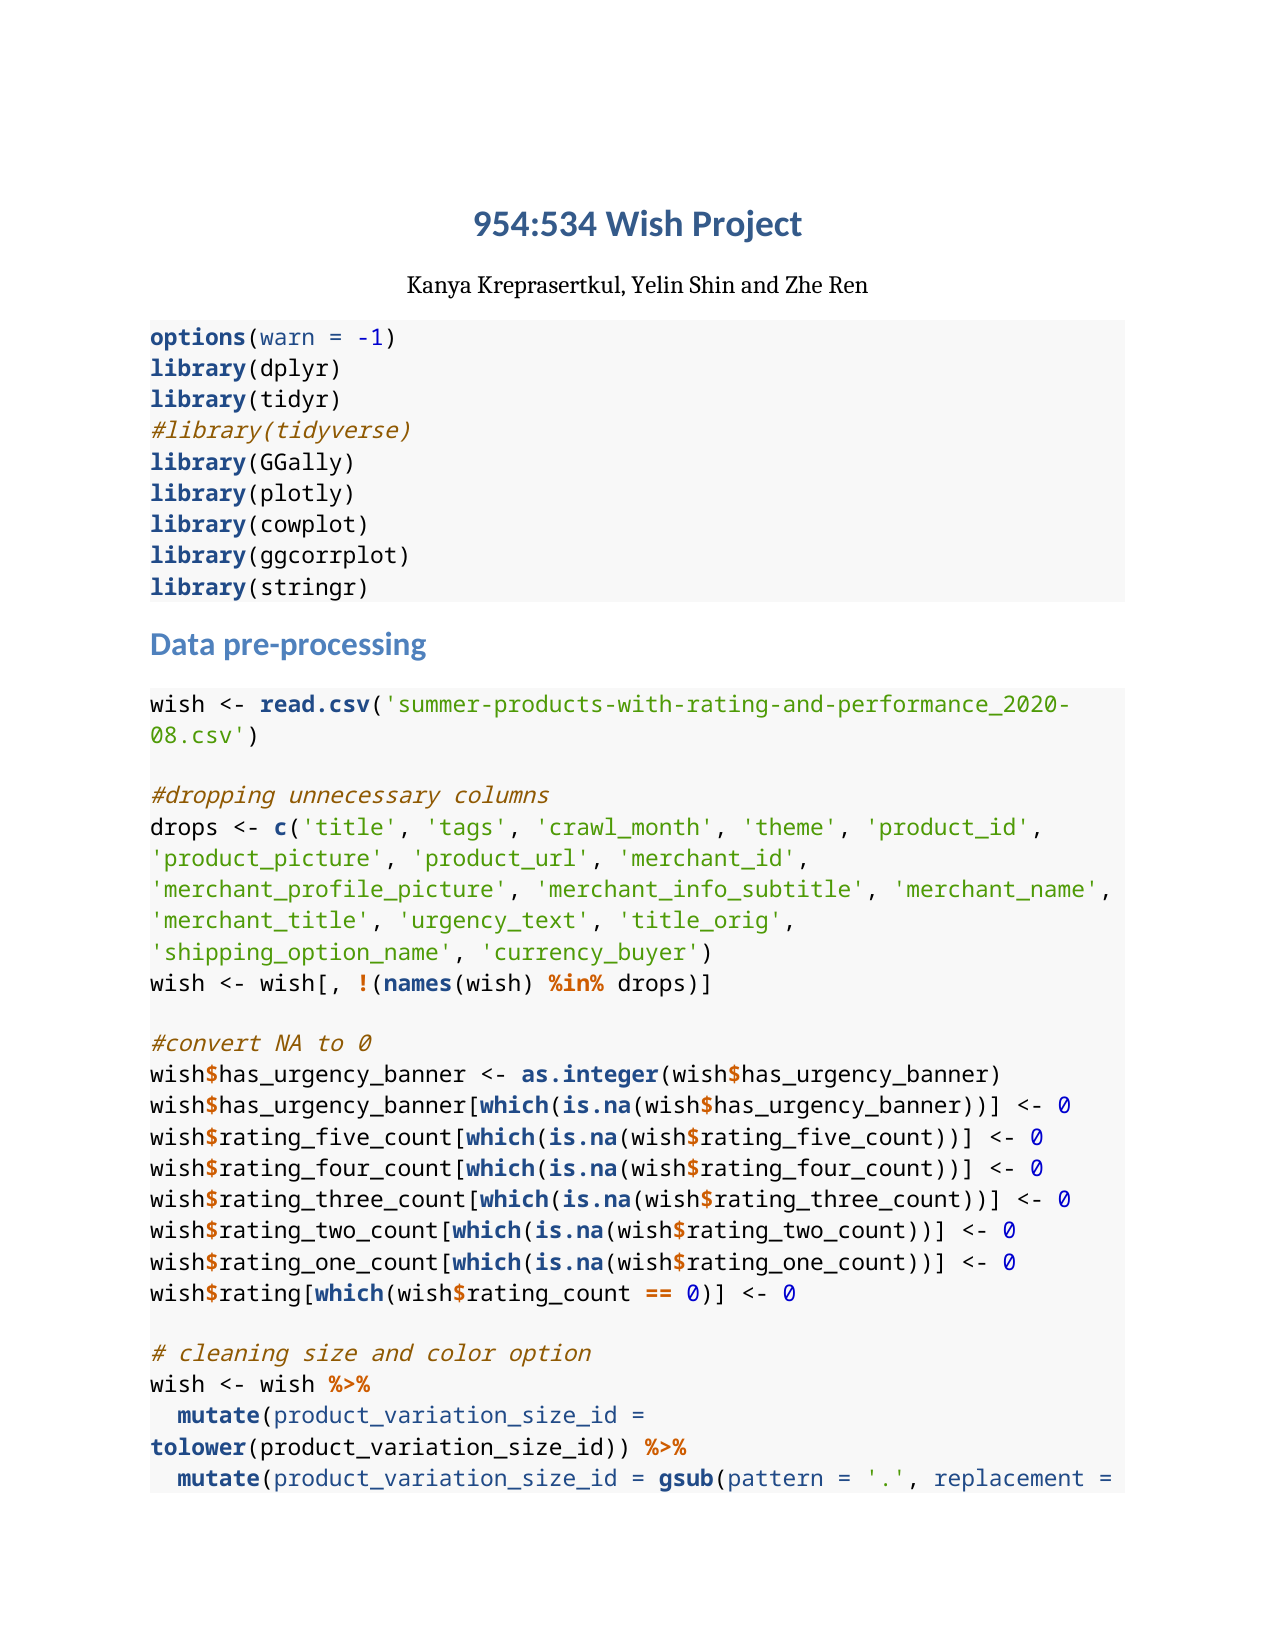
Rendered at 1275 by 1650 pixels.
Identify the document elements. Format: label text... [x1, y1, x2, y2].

text options(warn = -1) library(dplyr) library(tidyr) #library(tidyverse) library(GGally) library(plotly) library(cowplot) library(ggcorrplot) library(stringr) [342, 320, 1125, 602]
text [150, 688, 1125, 1493]
text Kanya Kreprasertkul, Yelin Shin and Zhe Ren [150, 271, 1125, 299]
subtitle Data pre-processing [150, 622, 1125, 663]
title 954:534 Wish Project [150, 200, 1125, 246]
